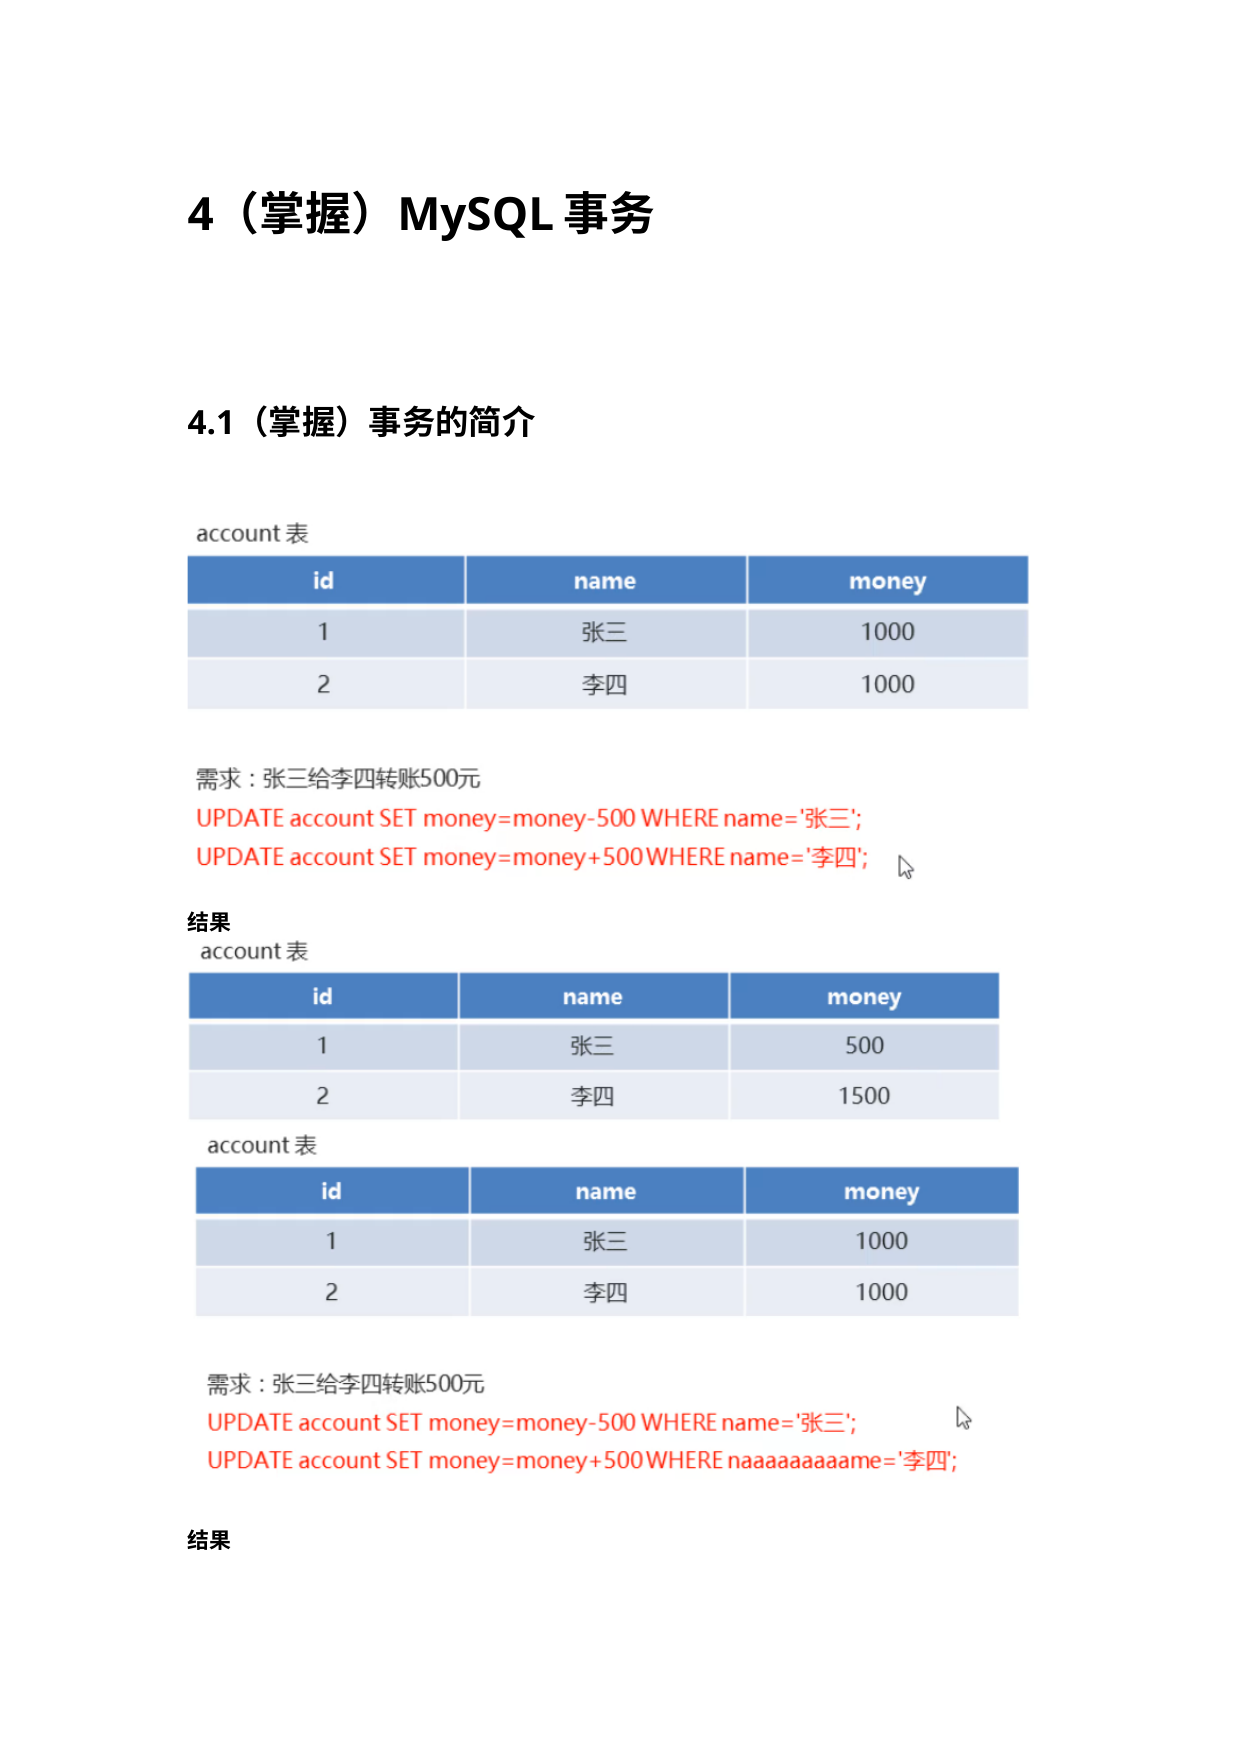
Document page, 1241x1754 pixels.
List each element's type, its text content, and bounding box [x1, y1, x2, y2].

picture [187, 1132, 1053, 1491]
text 结果 [187, 905, 1053, 937]
subtitle 4.1（掌握）事务的简介 [187, 388, 1053, 453]
text 结果 [187, 1522, 1053, 1555]
picture [187, 515, 1053, 885]
subtitle 4（掌握）MySQL事务 [187, 162, 1053, 259]
picture [187, 937, 1053, 1125]
